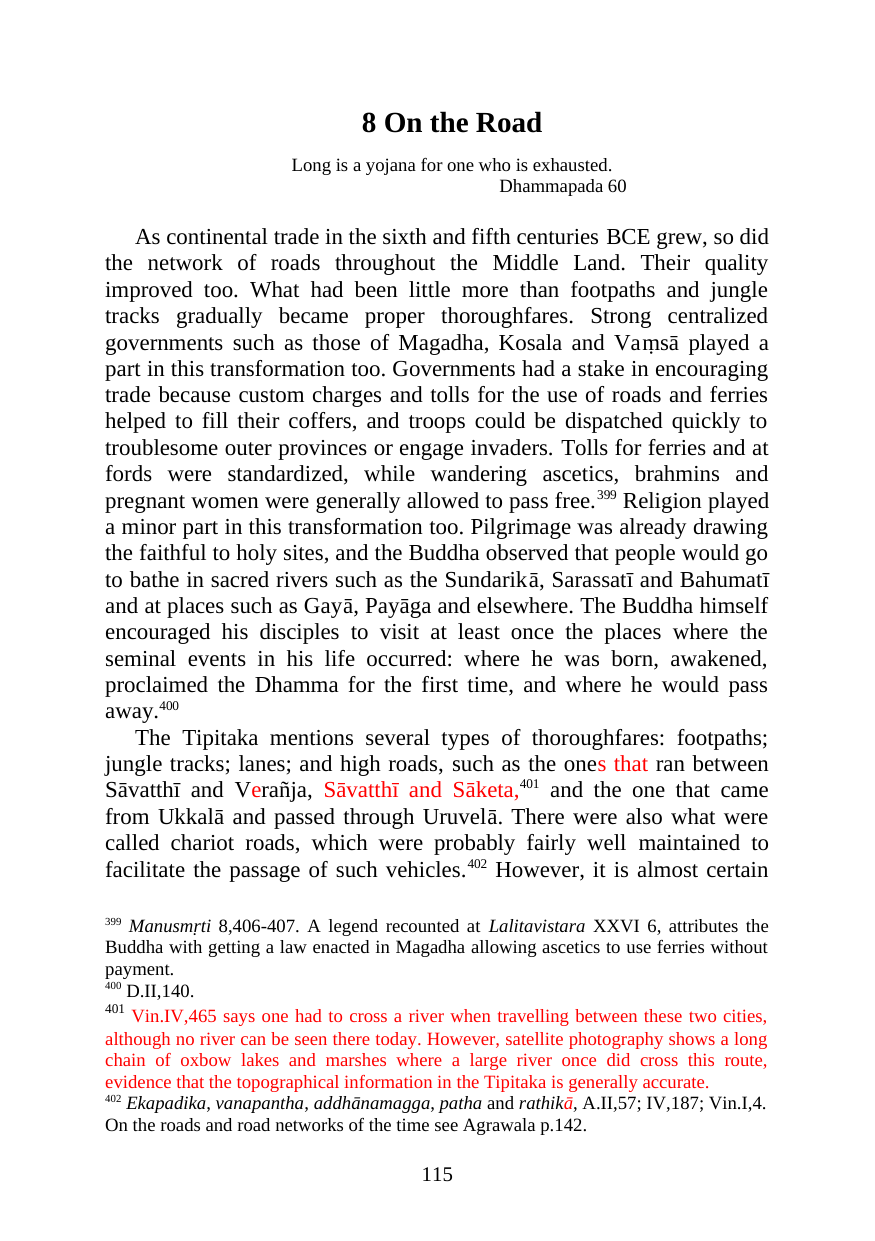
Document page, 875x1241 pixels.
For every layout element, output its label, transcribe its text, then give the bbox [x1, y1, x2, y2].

subtitle Dhammapada 60 [135, 175, 739, 197]
subtitle 8 On the Road [105, 105, 769, 138]
text As continental trade in the sixth and fifth centuries BCE grew, so did the network of roads throughout the Middle Land. Their quality improved too. What had been little more than footpaths and jungle tracks gradually became proper thoroughfares. Strong centralized governments such as those of Magadha, Kosala and Vaṃsā played a part in this transformation too. Governments had a stake in encouraging trade because custom charges and tolls for the use of roads and ferries helped to fill their coffers, and troops could be dispatched quickly to troublesome outer provinces or engage invaders. Tolls for ferries and at fords were standardized, while wandering ascetics, brahmins and pregnant women were generally allowed to pass free. Religion played a minor part in this transformation too. Pilgrimage was already drawing the faithful to holy sites, and the Buddha observed that people would go to bathe in sacred rivers such as the Sundarikā, Sarassatī and Bahumatī and at places such as Gayā, Payāga and elsewhere. The Buddha himself encouraged his disciples to visit at least once the places where the seminal events in his life occurred: where he was born, awakened, proclaimed the Dhamma for the first time, and where he would pass away. [105, 223, 769, 724]
subtitle Long is a yojana for one who is exhausted. [135, 154, 739, 175]
